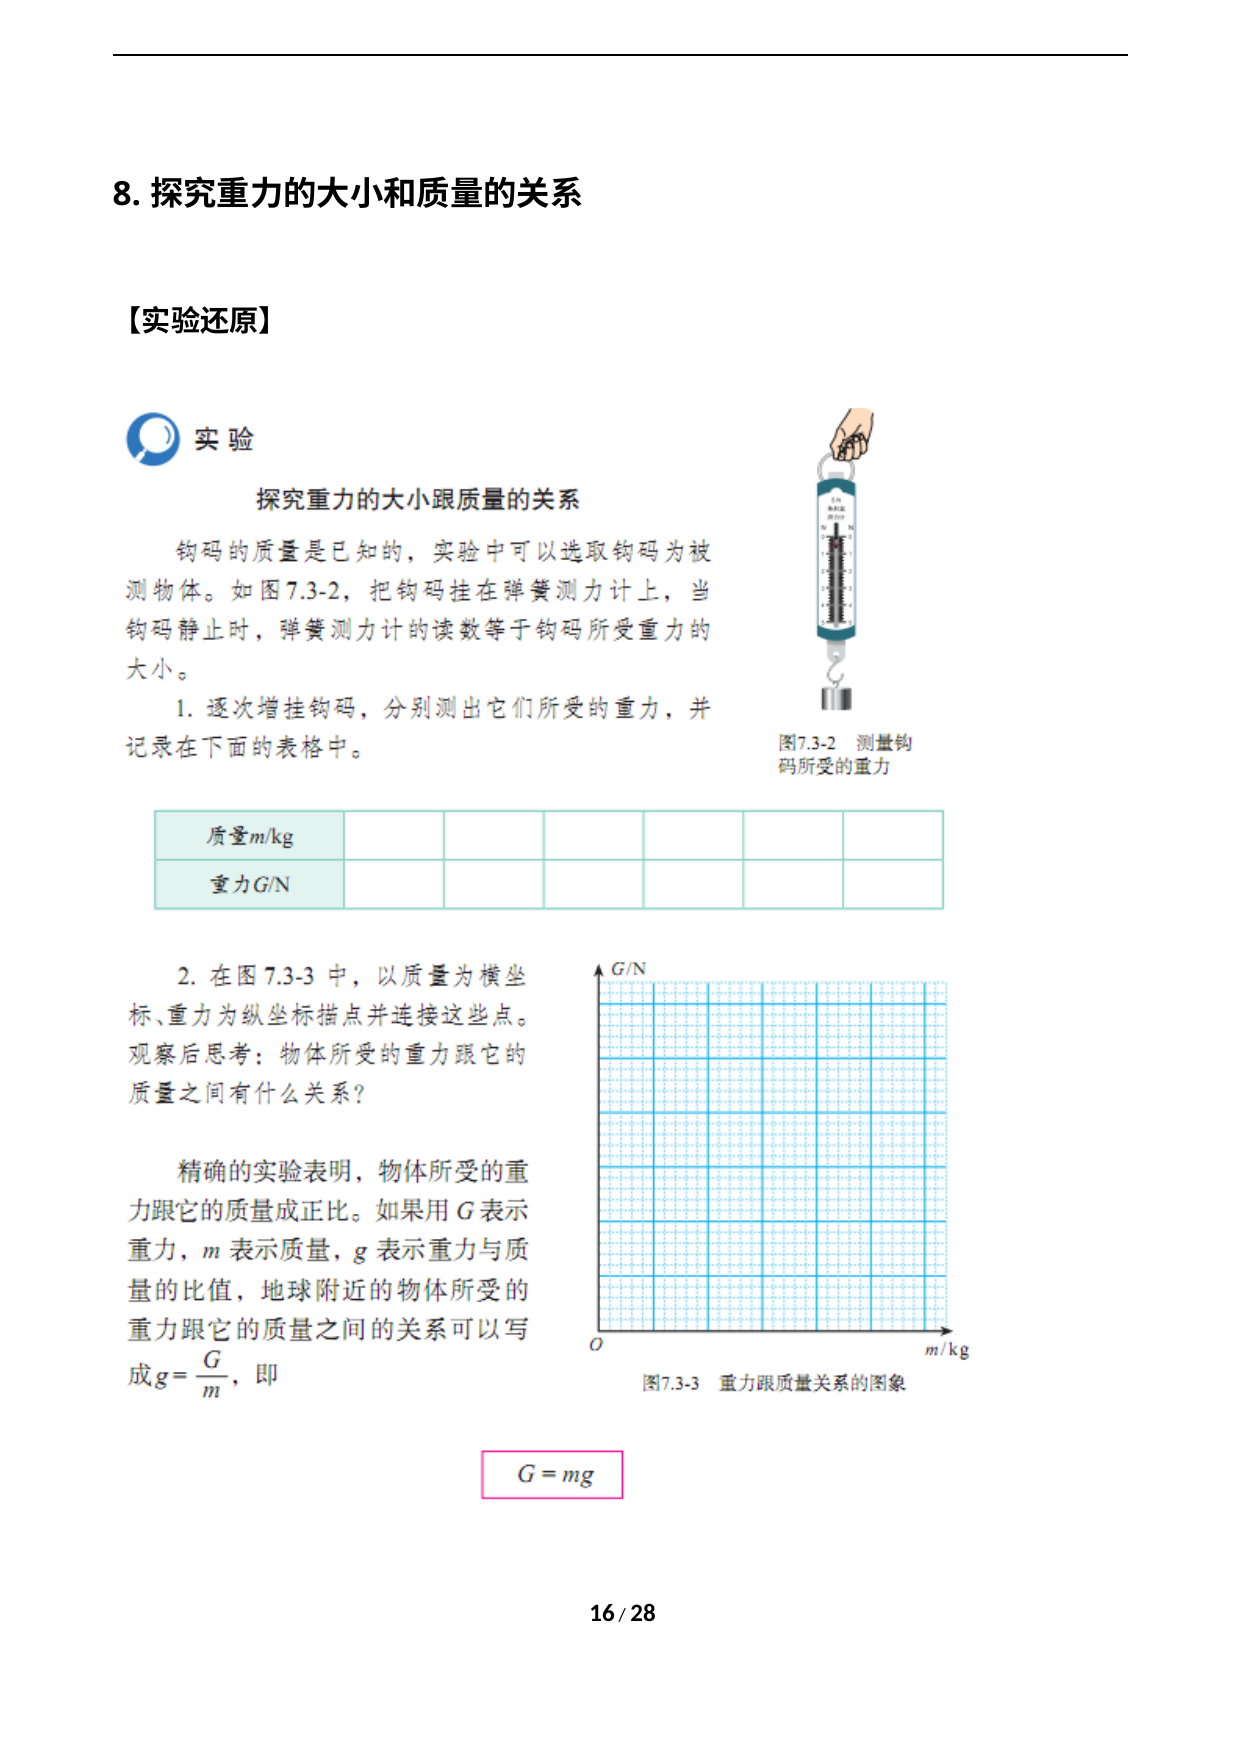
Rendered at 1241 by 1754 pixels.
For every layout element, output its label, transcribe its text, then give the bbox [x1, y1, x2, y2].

subtitle 8. 探究重力的大小和质量的关系 [112, 158, 1128, 223]
picture [112, 961, 977, 1504]
subtitle 【实验还原】 [112, 286, 1128, 351]
picture [112, 408, 974, 936]
